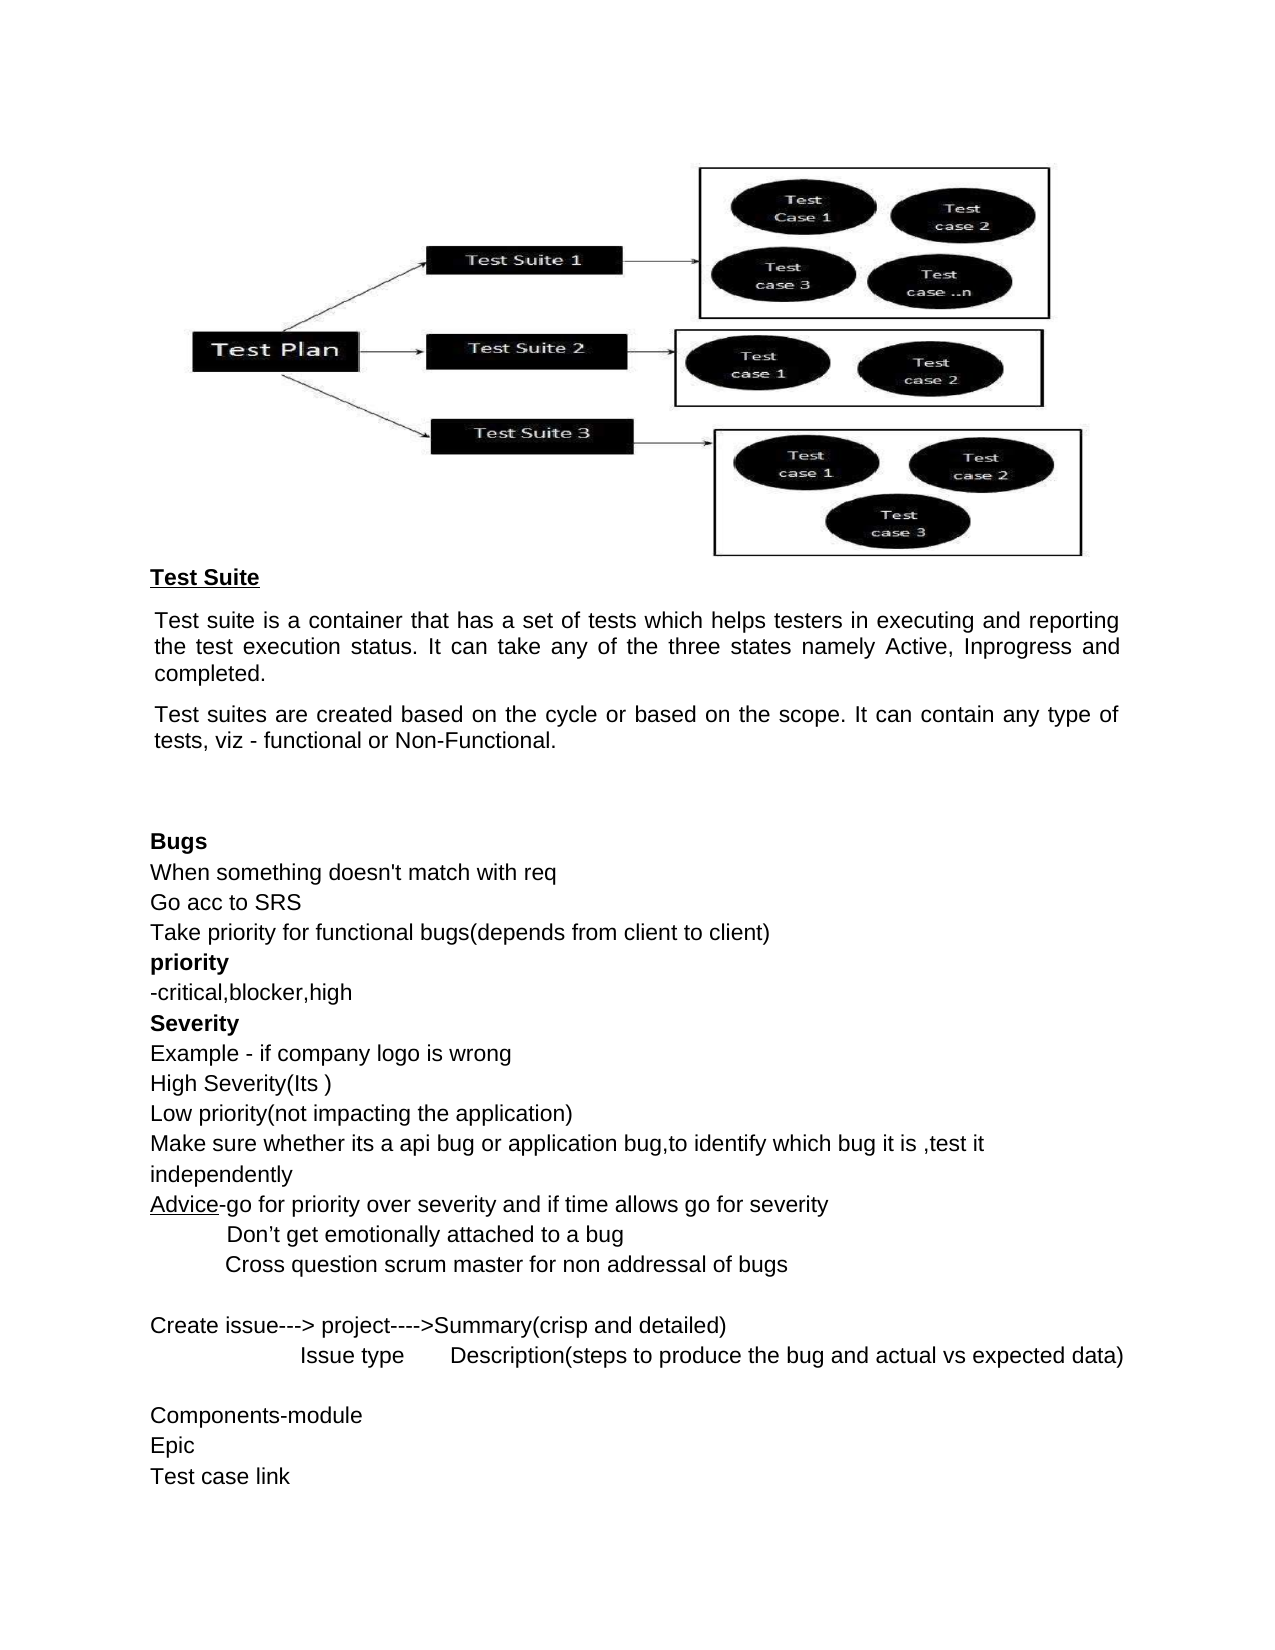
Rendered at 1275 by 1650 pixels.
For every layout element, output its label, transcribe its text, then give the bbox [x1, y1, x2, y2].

text Components-module [150, 1402, 1125, 1429]
text Severity [150, 1009, 1125, 1036]
text Make sure whether its a api bug or application bug,to identify which bug it is ,test it independently [150, 1130, 1125, 1187]
text Don’t get emotionally attached to a bug [150, 1221, 1125, 1247]
text Low priority(not impacting the application) [150, 1100, 1125, 1127]
text Test case link [150, 1463, 1125, 1489]
text Epic [150, 1432, 1125, 1459]
text Example - if company logo is wrong [150, 1040, 1125, 1066]
text High Severity(Its ) [150, 1070, 1125, 1096]
text Test suites are created based on the cycle or based on the scope. It can contain any type of tests, viz - functional or Non-Functional. [154, 701, 1121, 753]
text Issue type Description(steps to produce the bug and actual vs expected data) [150, 1342, 1125, 1368]
text Cross question scrum master for non addressal of bugs [150, 1251, 1125, 1278]
text Bugs [150, 828, 1125, 855]
text priority [150, 949, 1125, 976]
text Advice-go for priority over severity and if time allows go for severity [150, 1191, 1125, 1217]
text Create issue---> project---->Summary(crisp and detailed) [150, 1312, 1125, 1338]
text Test Suite [150, 564, 1125, 591]
text Take priority for functional bugs(depends from client to client) [150, 919, 1125, 945]
picture [150, 150, 1125, 561]
text Test suite is a container that has a set of tests which helps testers in executing and reporting the test execution status. It can take any of the three states namely Active, Inprogress and completed. [154, 607, 1121, 686]
text -critical,blocker,high [150, 979, 1125, 1006]
text When something doesn't match with req [150, 858, 1125, 885]
text Go acc to SRS [150, 889, 1125, 915]
